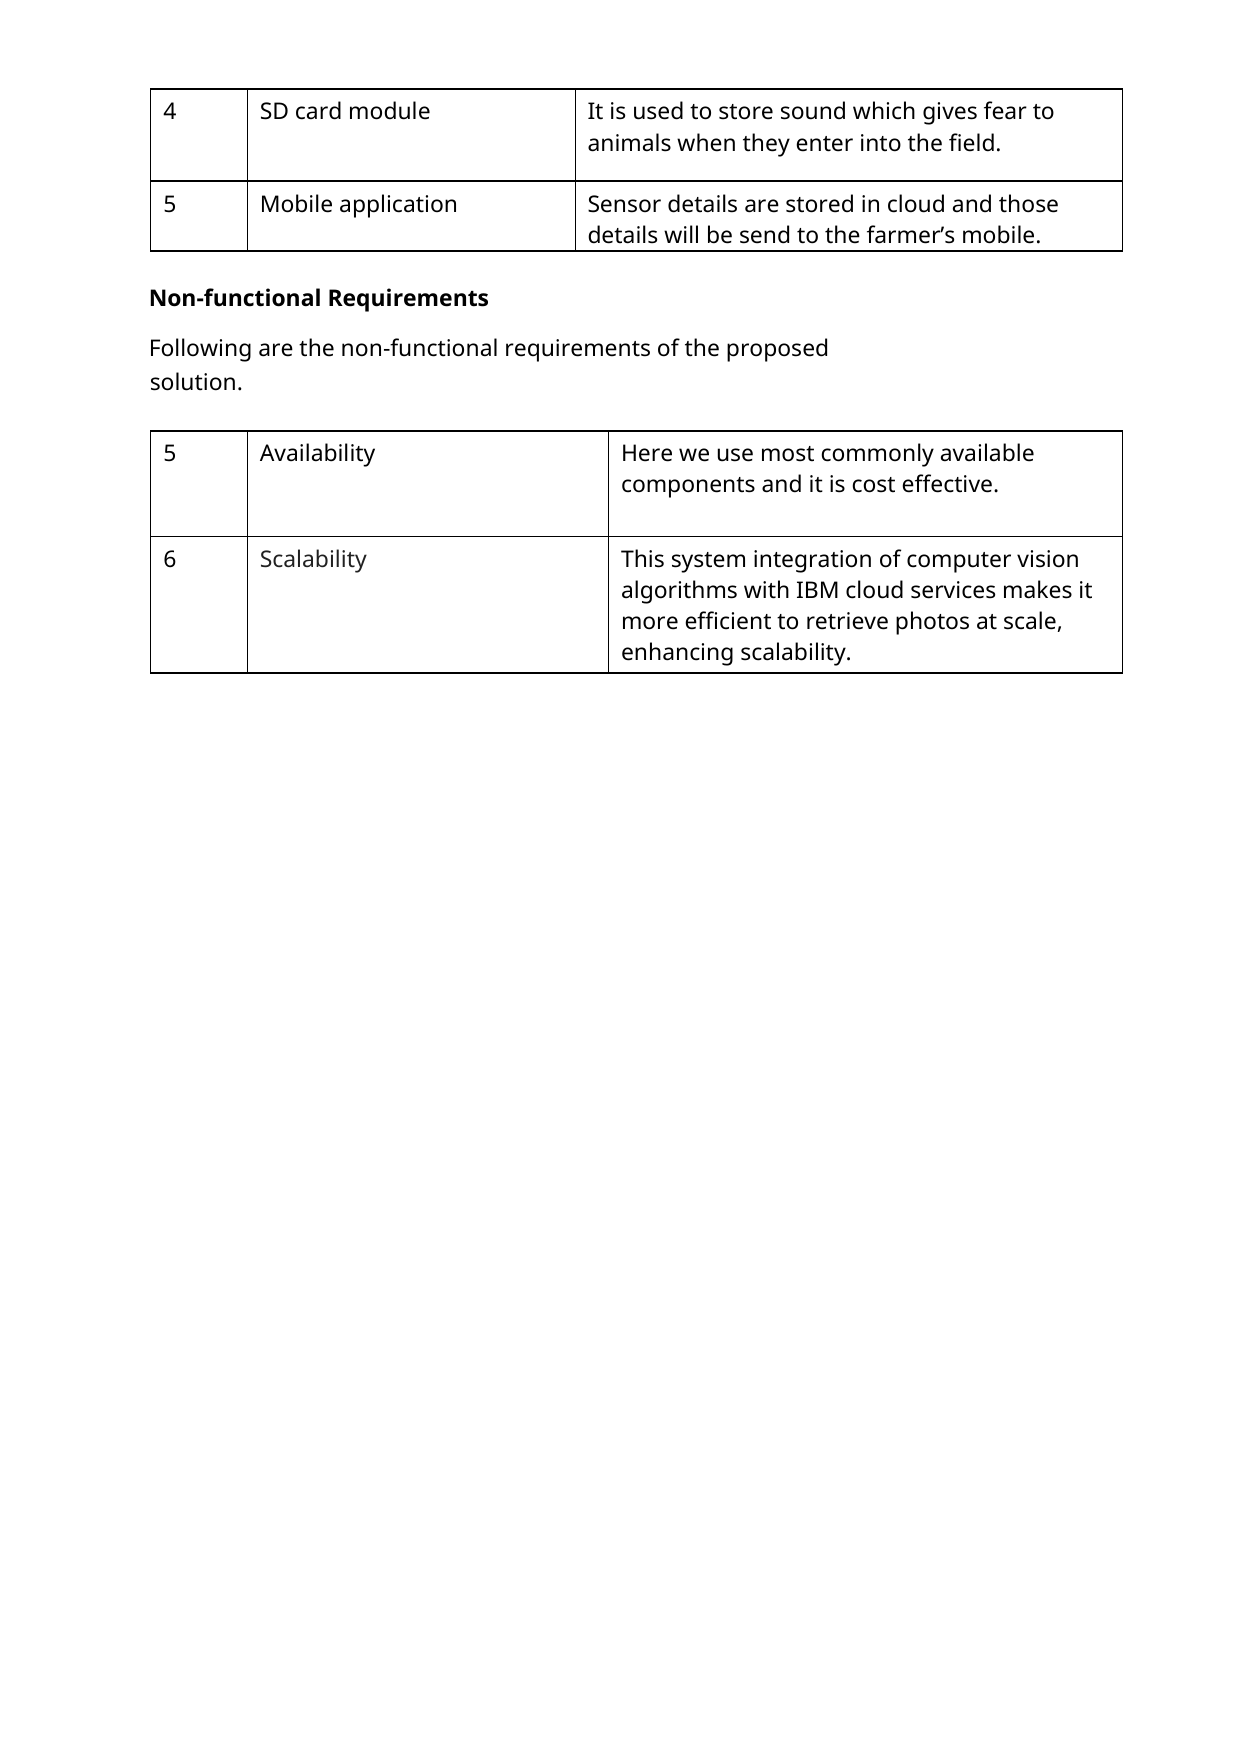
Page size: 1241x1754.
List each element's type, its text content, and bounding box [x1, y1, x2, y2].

table_cell 6 [151, 537, 247, 672]
table_cell SD card module [248, 90, 575, 180]
table_cell It is used to store sound which gives fear to animals when they enter into the field. [576, 90, 1122, 180]
table_header Here we use most commonly available components and it is cost effective. [609, 432, 1122, 536]
text Following are the non-functional requirements of the proposed solution. [148, 332, 842, 397]
table_header 5 [151, 432, 247, 536]
subtitle Non-functional Requirements [148, 282, 842, 313]
table_cell Sensor details are stored in cloud and those details will be send to the farmer’s mobile. [576, 182, 1122, 250]
table_cell This system integration of computer vision algorithms with IBM cloud services makes it more efficient to retrieve photos at scale, enhancing scalability. [609, 537, 1122, 672]
table_cell Scalability [248, 537, 608, 672]
table_cell 4 [151, 90, 247, 180]
table_header Availability [248, 432, 608, 536]
table_cell 5 [151, 182, 247, 250]
table_cell Mobile application [248, 182, 575, 250]
